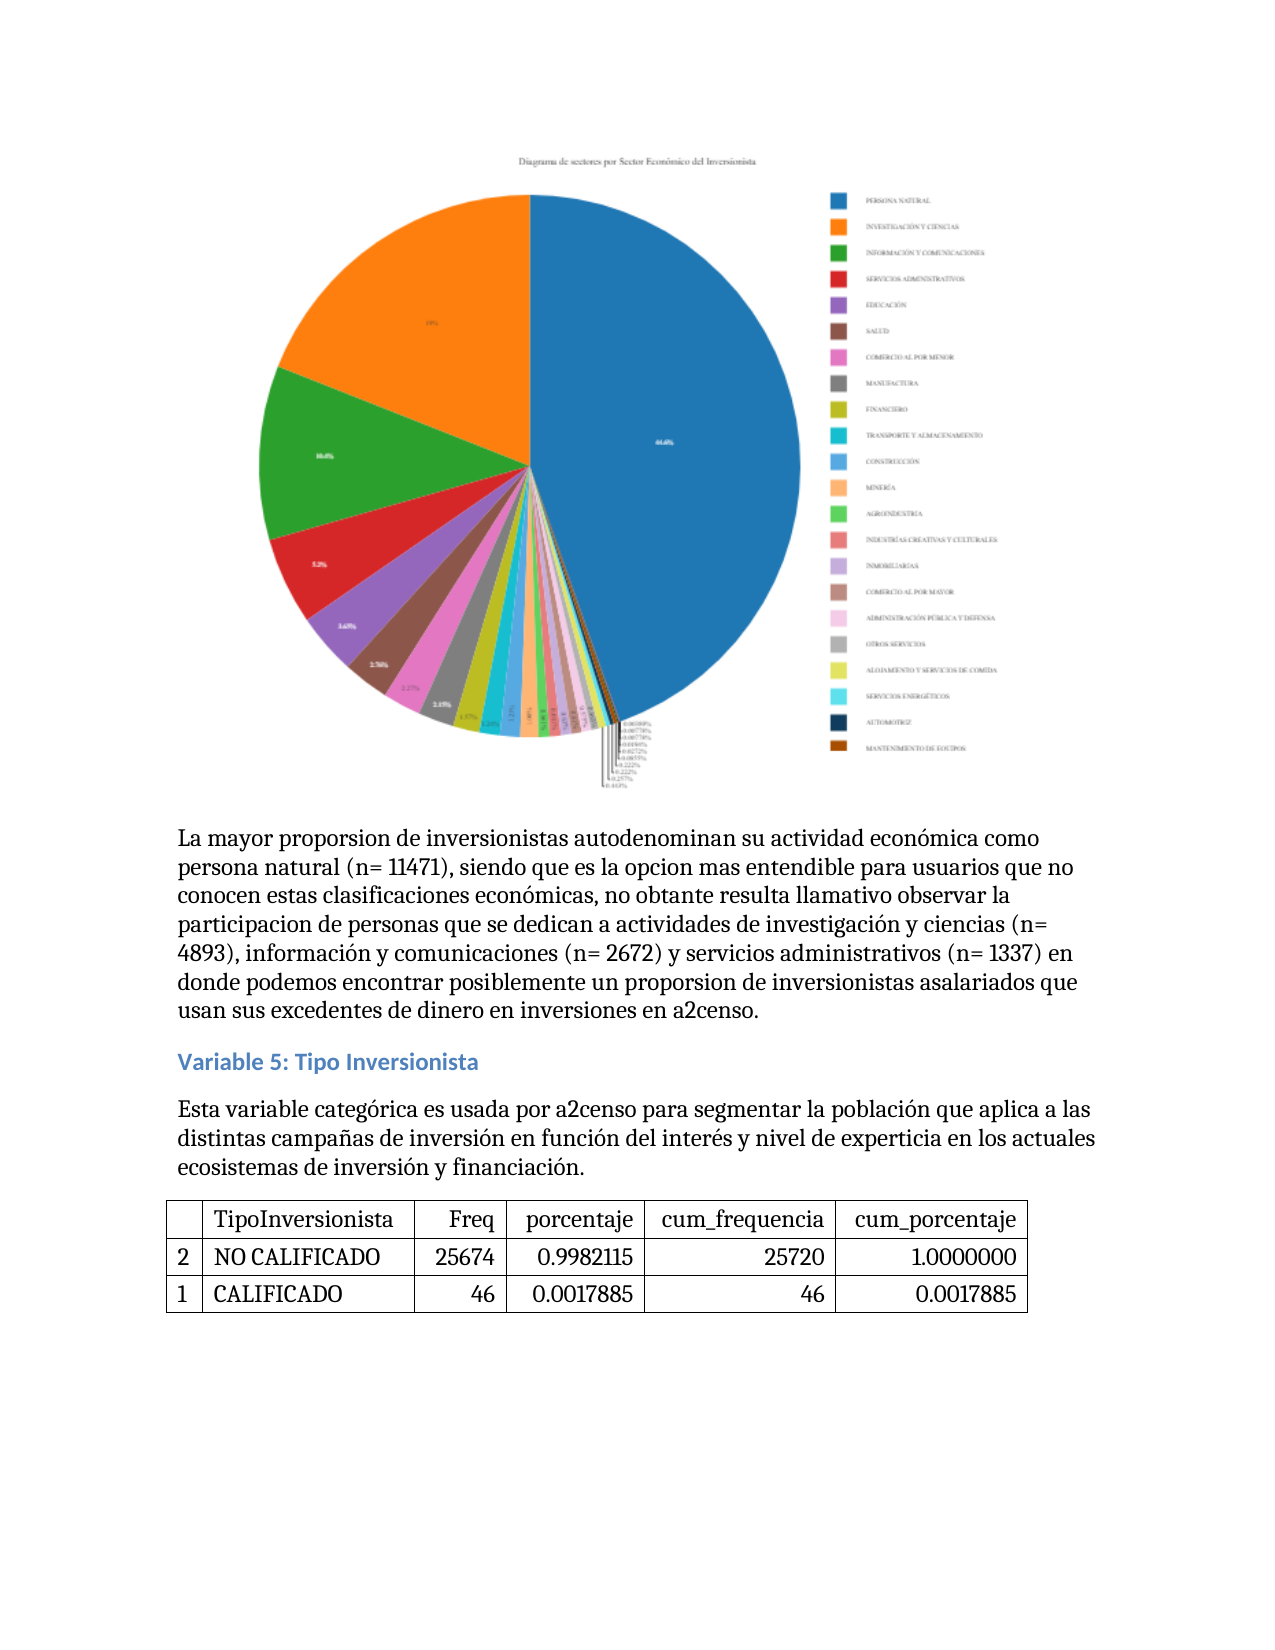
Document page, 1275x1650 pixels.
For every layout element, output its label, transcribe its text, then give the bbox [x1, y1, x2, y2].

table_cell 2 [167, 1239, 202, 1275]
table_cell CALIFICADO [203, 1276, 414, 1312]
picture [177, 147, 1098, 806]
text Esta variable categórica es usada por a2censo para segmentar la población que aplica a las distintas campañas de inversión en función del interés y nivel de experticia en los actuales ecosistemas de inversión y financiación. [177, 1095, 1098, 1182]
table_cell 25720 [645, 1239, 835, 1275]
table_header cum_porcentaje [836, 1201, 1027, 1238]
table_cell 1.0000000 [836, 1239, 1027, 1275]
table_header Freq [415, 1201, 506, 1238]
text La mayor proporsion de inversionistas autodenominan su actividad económica como persona natural (n= 11471), siendo que es la opcion mas entendible para usuarios que no conocen estas clasificaciones económicas, no obtante resulta llamativo observar la participacion de personas que se dedican a actividades de investigación y ciencias (n= 4893), información y comunicaciones (n= 2672) y servicios administrativos (n= 1337) en donde podemos encontrar posiblemente un proporsion de inversionistas asalariados que usan sus excedentes de dinero en inversiones en a2censo. [177, 824, 1098, 1025]
table_cell 1 [167, 1276, 202, 1312]
table_cell 25674 [415, 1239, 506, 1275]
table_header porcentaje [507, 1201, 644, 1238]
table_cell NO CALIFICADO [203, 1239, 414, 1275]
table_header cum_frequencia [645, 1201, 835, 1238]
table_cell 46 [415, 1276, 506, 1312]
table_cell 46 [645, 1276, 835, 1312]
table_cell 0.0017885 [836, 1276, 1027, 1312]
subtitle Variable 5: Tipo Inversionista [177, 1046, 1098, 1077]
table_header [167, 1201, 202, 1238]
table_header TipoInversionista [203, 1201, 414, 1238]
table_cell 0.9982115 [507, 1239, 644, 1275]
table_cell 0.0017885 [507, 1276, 644, 1312]
